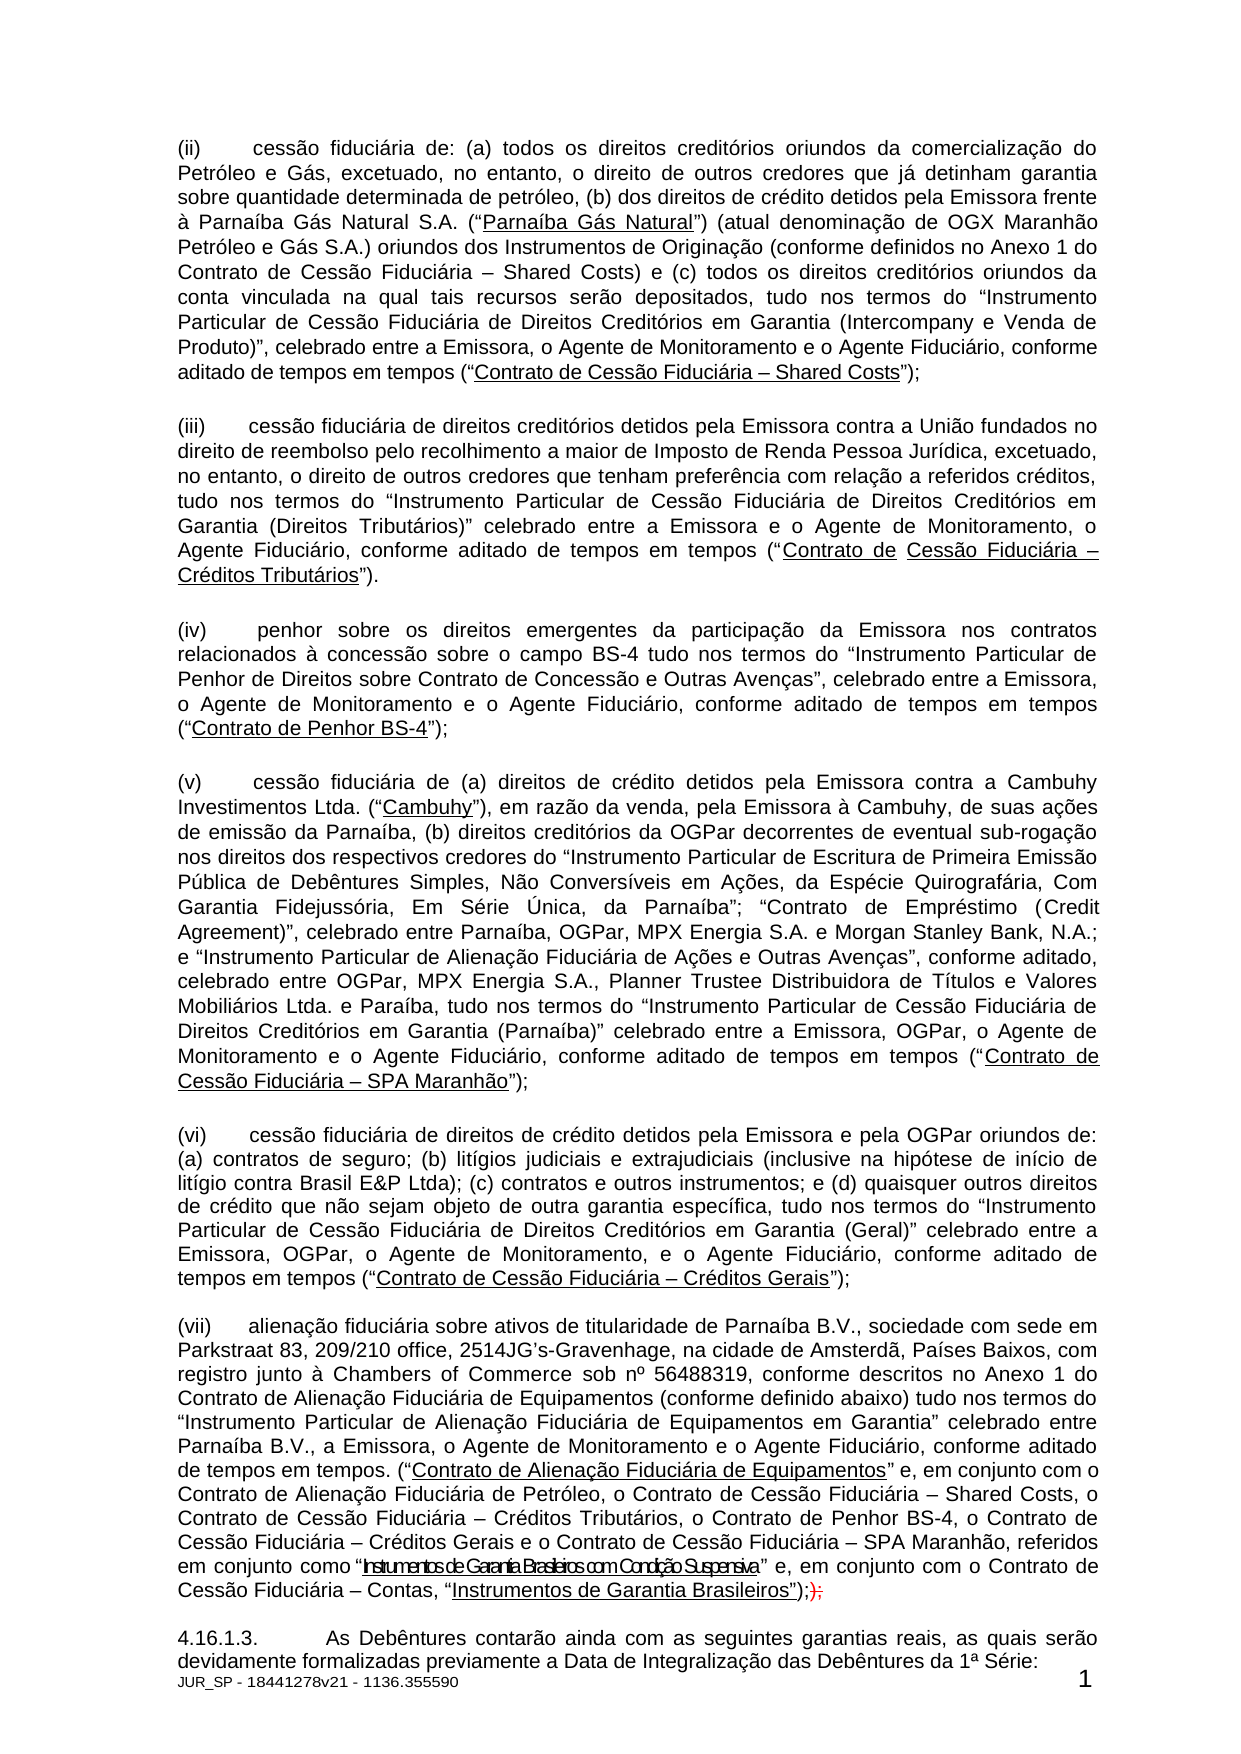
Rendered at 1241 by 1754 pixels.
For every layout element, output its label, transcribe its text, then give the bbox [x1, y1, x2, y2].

list As Debêntures contarão ainda com as seguintes garantias reais, as quais serão devidamente formalizadas previamente a Data de Integralização das Debêntures da 1ª Série: [177, 1626, 1099, 1674]
list cessão fiduciária de direitos creditórios detidos pela Emissora contra a União fundados no direito de reembolso pelo recolhimento a maior de Imposto de Renda Pessoa Jurídica, excetuado, no entanto, o direito de outros credores que tenham preferência com relação a referidos créditos, tudo nos termos do “Instrumento Particular de Cessão Fiduciária de Direitos Creditórios em Garantia (Direitos Tributários)” celebrado entre a Emissora e o Agente de Monitoramento, o Agente Fiduciário, conforme aditado de tempos em tempos (“Contrato de Cessão Fiduciária – Créditos Tributários”). [177, 414, 1099, 587]
list penhor sobre os direitos emergentes da participação da Emissora nos contratos relacionados à concessão sobre o campo BS-4 tudo nos termos do “Instrumento Particular de Penhor de Direitos sobre Contrato de Concessão e Outras Avenças”, celebrado entre a Emissora, o Agente de Monitoramento e o Agente Fiduciário, conforme aditado de tempos em tempos (“Contrato de Penhor BS-4”); [177, 618, 1099, 740]
list alienação fiduciária sobre ativos de titularidade de Parnaíba B.V., sociedade com sede em Parkstraat 83, 209/210 office, 2514JG’s-Gravenhage, na cidade de Amsterdã, Países Baixos, com registro junto à Chambers of Commerce sob nº 56488319, conforme descritos no Anexo 1 do Contrato de Alienação Fiduciária de Equipamentos (conforme definido abaixo) tudo nos termos do “Instrumento Particular de Alienação Fiduciária de Equipamentos em Garantia” celebrado entre Parnaíba B.V., a Emissora, o Agente de Monitoramento e o Agente Fiduciário, conforme aditado de tempos em tempos. (“Contrato de Alienação Fiduciária de Equipamentos” e, em conjunto com o Contrato de Alienação Fiduciária de Petróleo, o Contrato de Cessão Fiduciária – Shared Costs, o Contrato de Cessão Fiduciária – Créditos Tributários, o Contrato de Penhor BS-4, o Contrato de Cessão Fiduciária – Créditos Gerais e o Contrato de Cessão Fiduciária – SPA Maranhão, referidos em conjunto como “Instrumentos de Garantia Brasileiros com Condição Suspensiva” e, em conjunto com o Contrato de Cessão Fiduciária – Contas, “Instrumentos de Garantia Brasileiros”);); [177, 1314, 1099, 1602]
list cessão fiduciária de direitos de crédito detidos pela Emissora e pela OGPar oriundos de: (a) contratos de seguro; (b) litígios judiciais e extrajudiciais (inclusive na hipótese de início de litígio contra Brasil E&P Ltda); (c) contratos e outros instrumentos; e (d) quaisquer outros direitos de crédito que não sejam objeto de outra garantia específica, tudo nos termos do “Instrumento Particular de Cessão Fiduciária de Direitos Creditórios em Garantia (Geral)” celebrado entre a Emissora, OGPar, o Agente de Monitoramento, e o Agente Fiduciário, conforme aditado de tempos em tempos (“Contrato de Cessão Fiduciária – Créditos Gerais”); [177, 1122, 1099, 1290]
list cessão fiduciária de: (a) todos os direitos creditórios oriundos da comercialização do Petróleo e Gás, excetuado, no entanto, o direito de outros credores que já detinham garantia sobre quantidade determinada de petróleo, (b) dos direitos de crédito detidos pela Emissora frente à Parnaíba Gás Natural S.A. (“Parnaíba Gás Natural”) (atual denominação de OGX Maranhão Petróleo e Gás S.A.) oriundos dos Instrumentos de Originação (conforme definidos no Anexo 1 do Contrato de Cessão Fiduciária – Shared Costs) e (c) todos os direitos creditórios oriundos da conta vinculada na qual tais recursos serão depositados, tudo nos termos do “Instrumento Particular de Cessão Fiduciária de Direitos Creditórios em Garantia (Intercompany e Venda de Produto)”, celebrado entre a Emissora, o Agente de Monitoramento e o Agente Fiduciário, conforme aditado de tempos em tempos (“Contrato de Cessão Fiduciária – Shared Costs”); [177, 135, 1099, 383]
list cessão fiduciária de (a) direitos de crédito detidos pela Emissora contra a Cambuhy Investimentos Ltda. (“Cambuhy”), em razão da venda, pela Emissora à Cambuhy, de suas ações de emissão da Parnaíba, (b) direitos creditórios da OGPar decorrentes de eventual sub-rogação nos direitos dos respectivos credores do “Instrumento Particular de Escritura de Primeira Emissão Pública de Debêntures Simples, Não Conversíveis em Ações, da Espécie Quirografária, Com Garantia Fidejussória, Em Série Única, da Parnaíba”; “Contrato de Empréstimo (Credit Agreement)”, celebrado entre Parnaíba, OGPar, MPX Energia S.A. e Morgan Stanley Bank, N.A.; e “Instrumento Particular de Alienação Fiduciária de Ações e Outras Avenças”, conforme aditado, celebrado entre OGPar, MPX Energia S.A., Planner Trustee Distribuidora de Títulos e Valores Mobiliários Ltda. e Paraíba, tudo nos termos do “Instrumento Particular de Cessão Fiduciária de Direitos Creditórios em Garantia (Parnaíba)” celebrado entre a Emissora, OGPar, o Agente de Monitoramento e o Agente Fiduciário, conforme aditado de tempos em tempos (“Contrato de Cessão Fiduciária – SPA Maranhão”); [177, 770, 1099, 1093]
